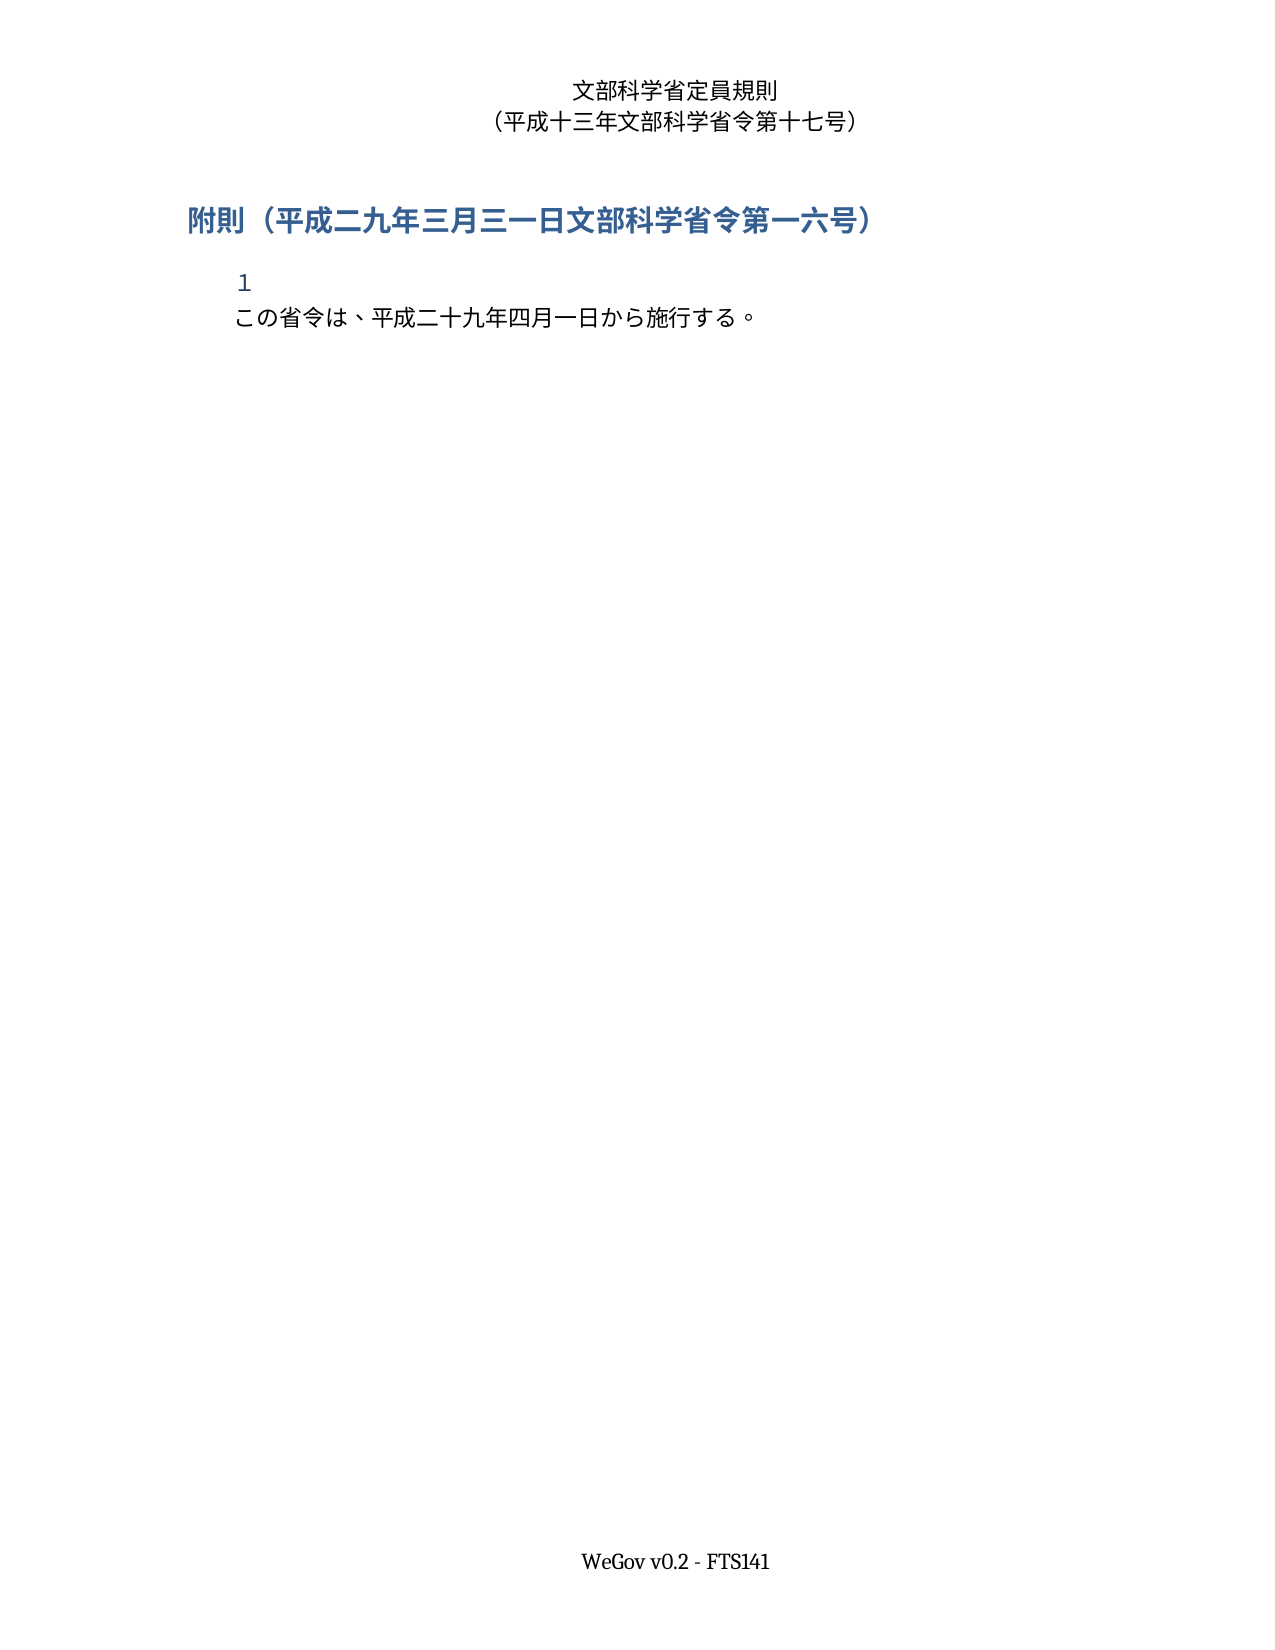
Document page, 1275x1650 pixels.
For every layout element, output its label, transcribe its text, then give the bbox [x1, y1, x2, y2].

subtitle １ [233, 266, 1087, 298]
subtitle 附則（平成二九年三月三一日文部科学省令第一六号） [187, 200, 1087, 240]
text この省令は、平成二十九年四月一日から施行する。 [233, 302, 1087, 334]
